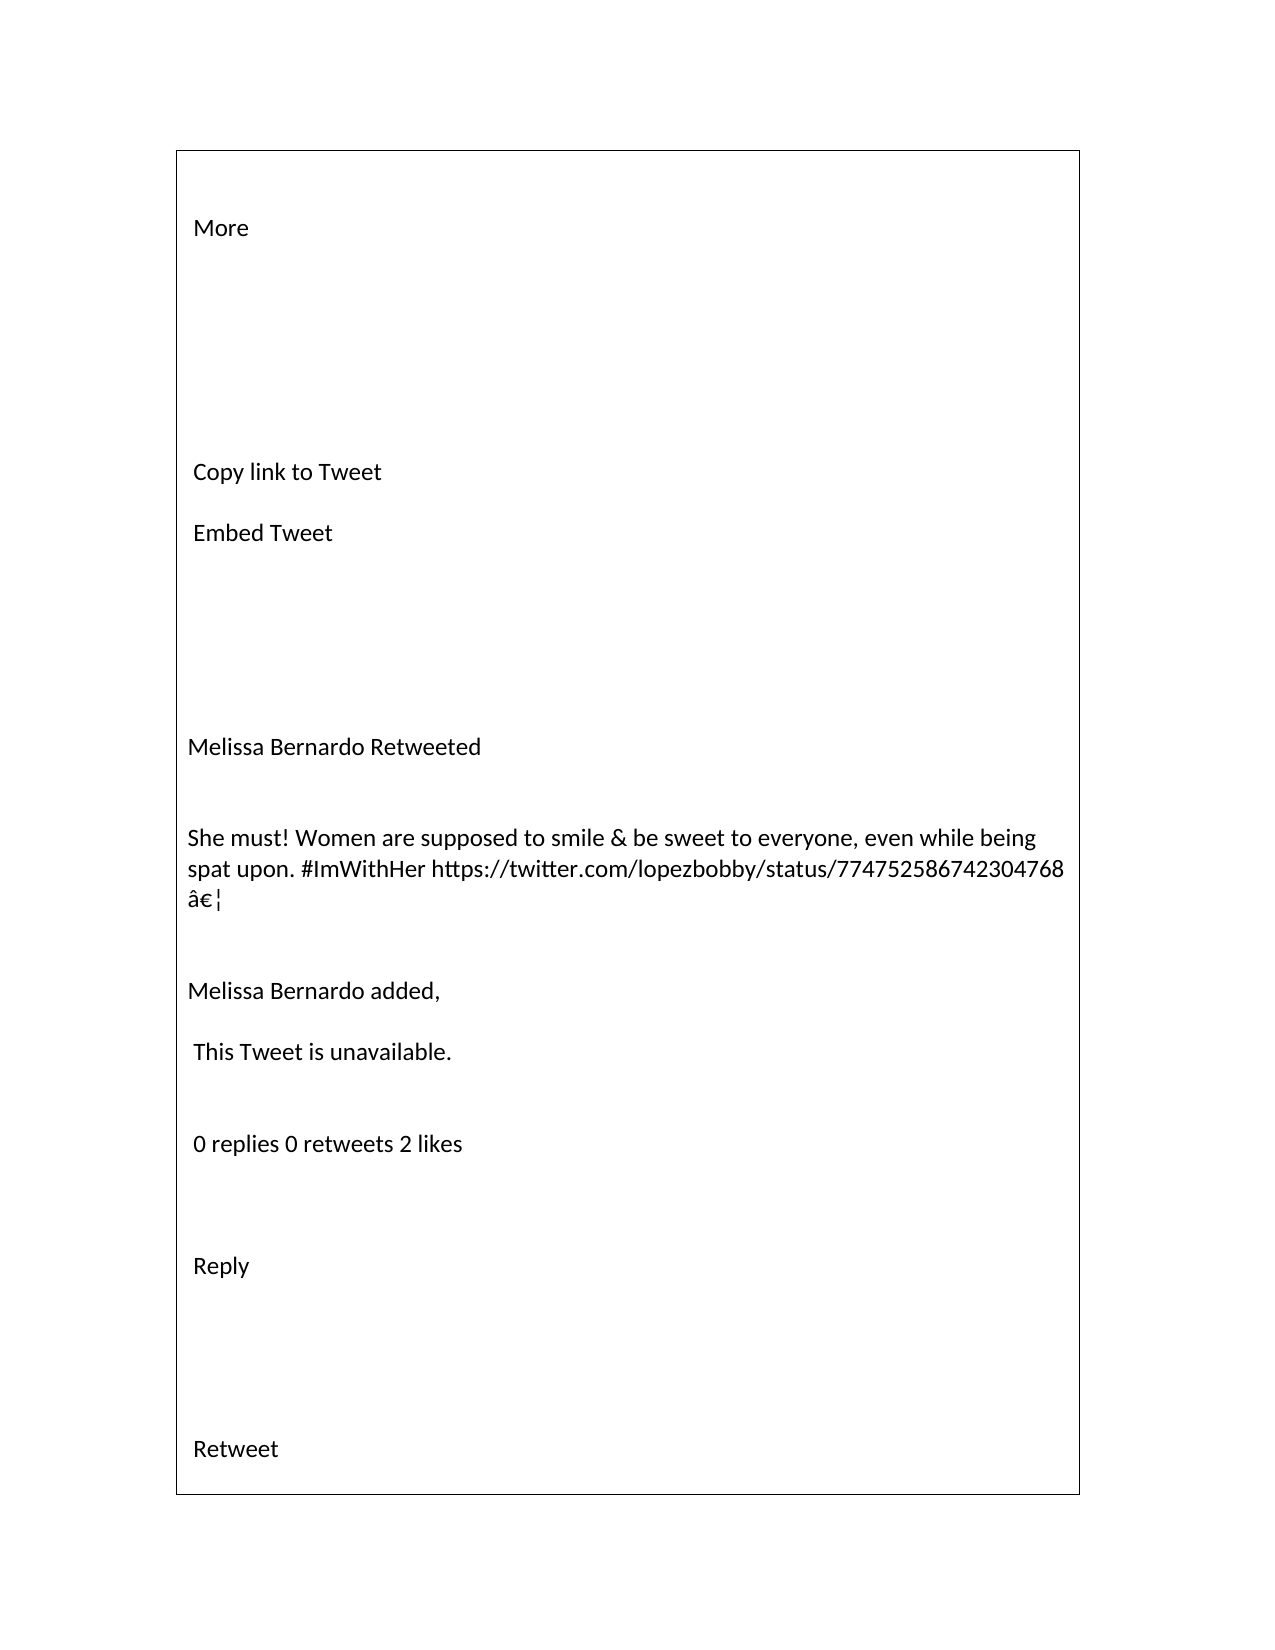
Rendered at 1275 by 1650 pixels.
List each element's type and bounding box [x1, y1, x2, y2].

table_cell [177, 151, 1079, 1494]
